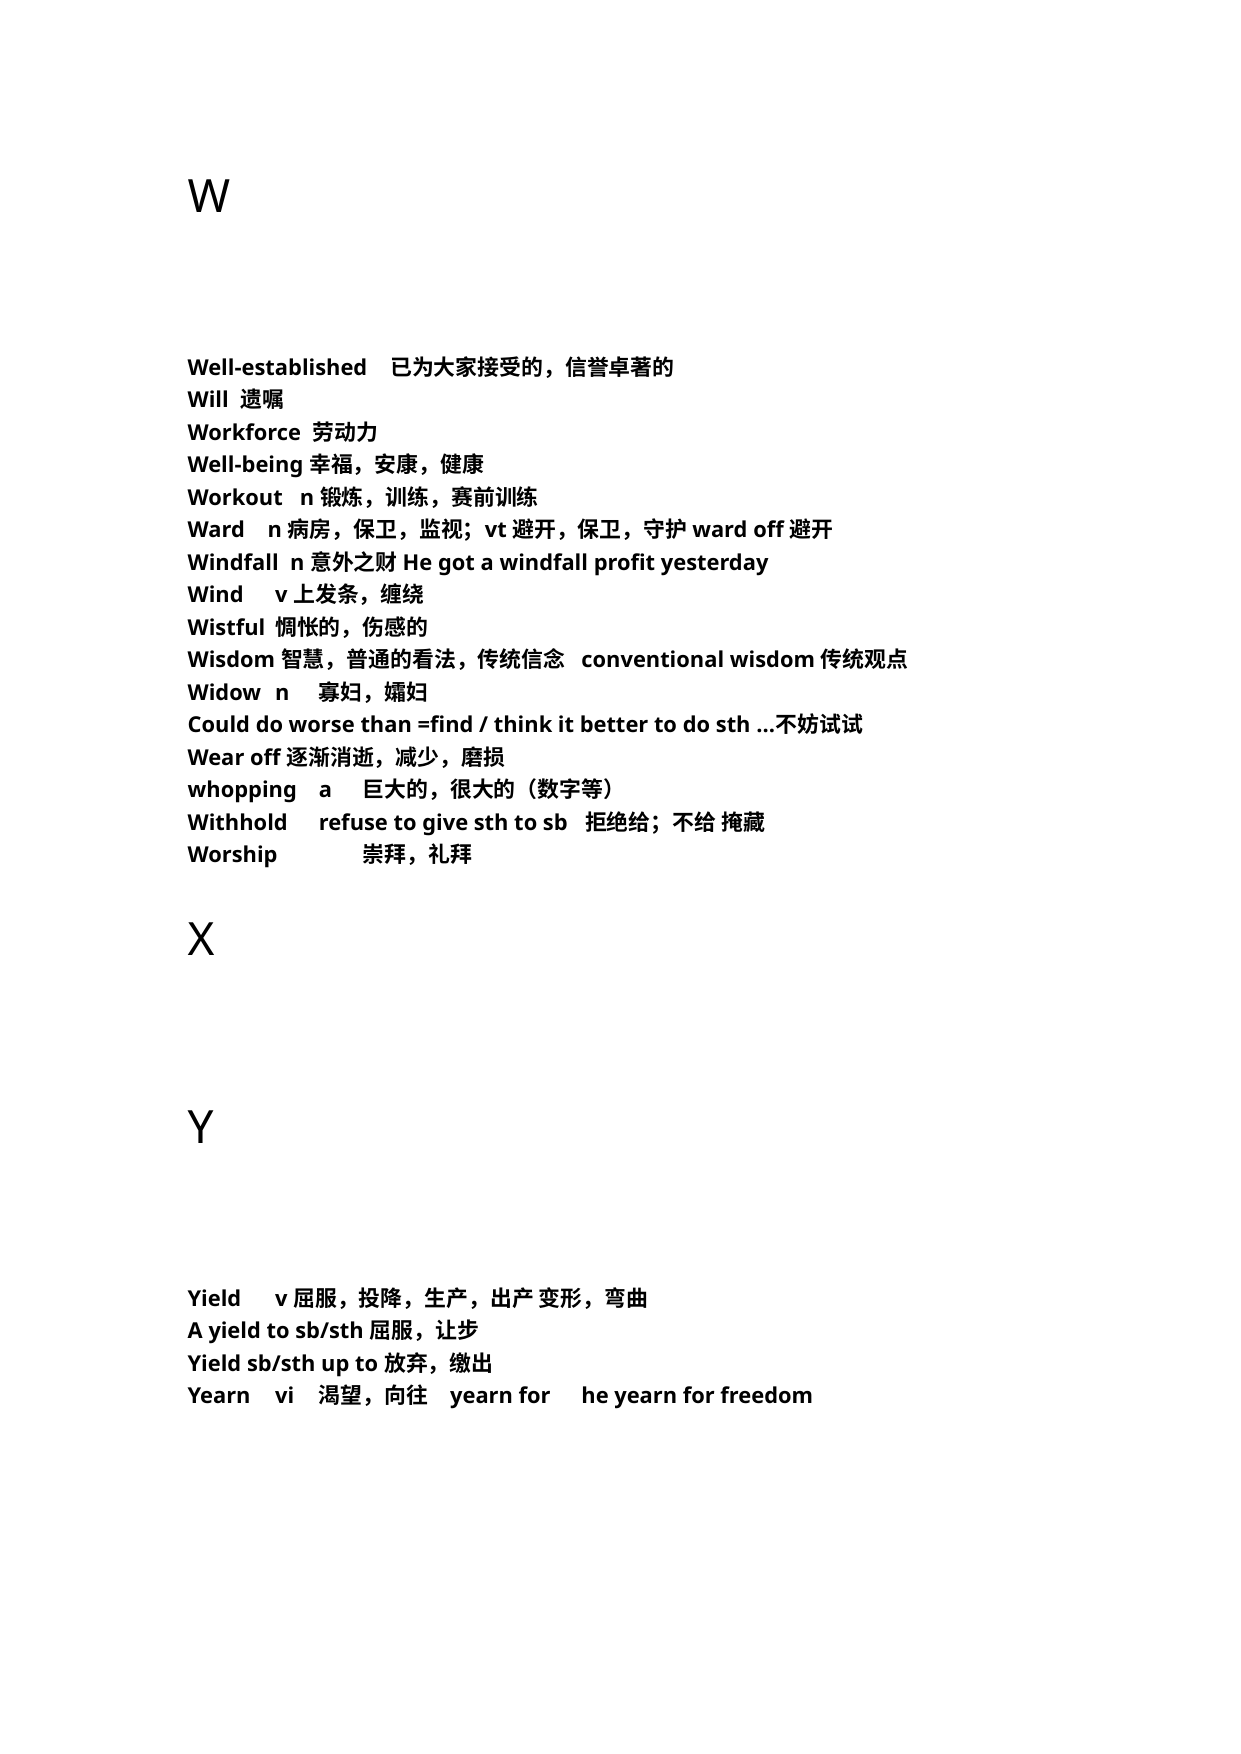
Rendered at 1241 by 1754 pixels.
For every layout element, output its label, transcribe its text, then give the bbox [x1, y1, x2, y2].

text Withhold refuse to give sth to sb 拒绝给；不给 掩藏 [187, 804, 1053, 837]
text Well-established 已为大家接受的，信誉卓著的 [187, 349, 1053, 382]
text Wisdom 智慧，普通的看法，传统信念 conventional wisdom 传统观点 [187, 642, 1053, 674]
text Worship 崇拜，礼拜 [187, 837, 1053, 869]
subtitle W [187, 162, 1053, 227]
text Yearn vi 渴望，向往 yearn for he yearn for freedom [187, 1378, 1053, 1410]
text A yield to sb/sth 屈服，让步 [187, 1313, 1053, 1345]
text Wind v 上发条，缠绕 [187, 577, 1053, 609]
subtitle Y [187, 1093, 1053, 1158]
text Wear off 逐渐消逝，减少，磨损 whopping a 巨大的，很大的（数字等） [187, 739, 1053, 804]
text Well-being 幸福，安康，健康 [187, 447, 1053, 479]
text Workforce 劳动力 [187, 414, 1053, 447]
text Could do worse than =find / think it better to do sth ...不妨试试 [187, 707, 1053, 739]
subtitle X [187, 905, 1053, 970]
text Wistful 惆怅的，伤感的 [187, 609, 1053, 642]
text Widow n 寡妇，孀妇 [187, 674, 1053, 707]
text Ward n 病房，保卫，监视；vt 避开，保卫，守护 ward off 避开 [187, 512, 1053, 544]
text Yield v 屈服，投降，生产，出产 变形，弯曲 [187, 1280, 1053, 1313]
text Will 遗嘱 [187, 382, 1053, 414]
text Workout n 锻炼，训练，赛前训练 [187, 479, 1053, 512]
text Yield sb/sth up to 放弃，缴出 [187, 1345, 1053, 1378]
text Windfall n 意外之财 He got a windfall profit yesterday [187, 544, 1053, 577]
